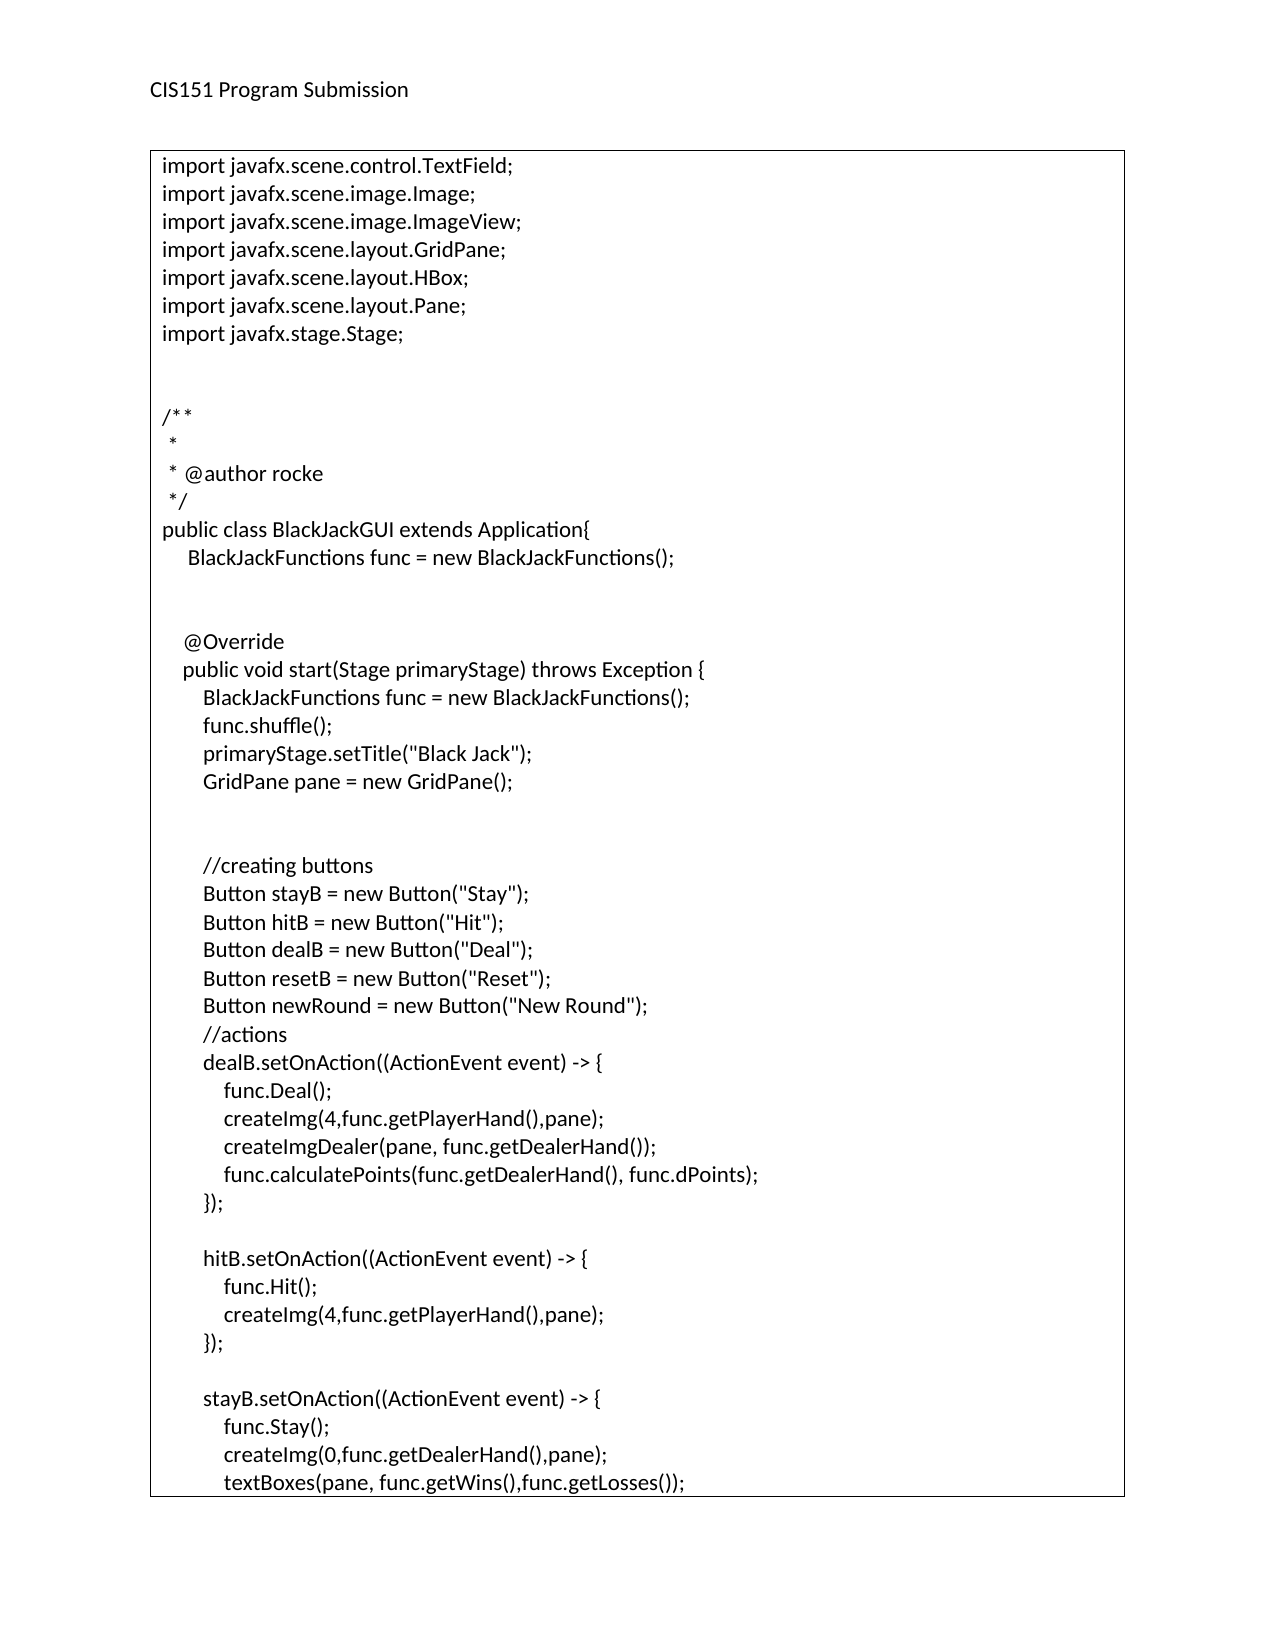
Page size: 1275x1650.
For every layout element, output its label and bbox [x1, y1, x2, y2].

table_cell [151, 151, 1124, 1496]
